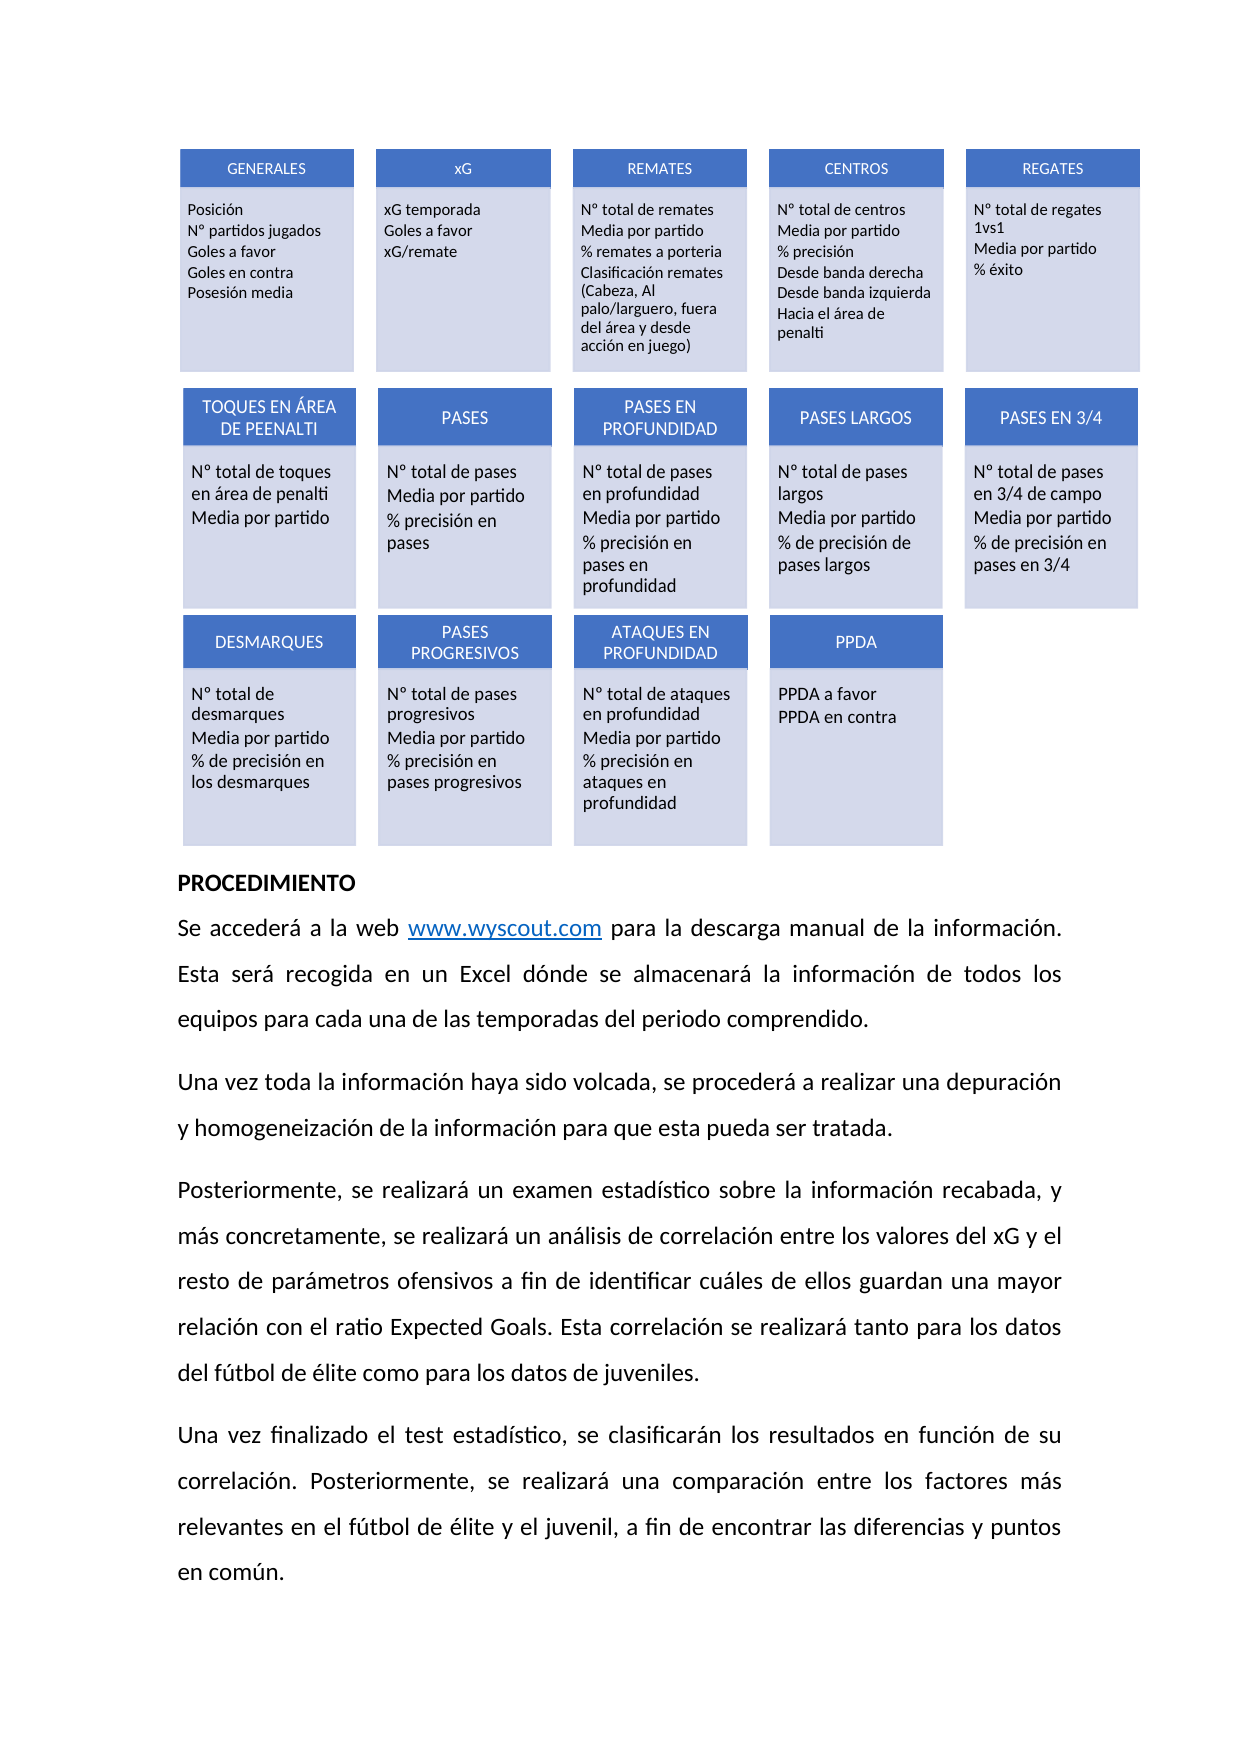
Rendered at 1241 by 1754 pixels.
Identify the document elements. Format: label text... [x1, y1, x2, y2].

text Una vez toda la información haya sido volcada, se procederá a realizar una depuración y homogeneización de la información para que esta pueda ser tratada. [177, 1066, 1063, 1142]
text Posteriormente, se realizará un examen estadístico sobre la información recabada, y más concretamente, se realizará un análisis de correlación entre los valores del xG y el resto de parámetros ofensivos a fin de identificar cuáles de ellos guardan una mayor relación con el ratio Expected Goals. Esta correlación se realizará tanto para los datos del fútbol de élite como para los datos de juveniles. [177, 1174, 1063, 1387]
text Una vez finalizado el test estadístico, se clasificarán los resultados en función de su correlación. Posteriormente, se realizará una comparación entre los factores más relevantes en el fútbol de élite y el juvenil, a fin de encontrar las diferencias y puntos en común. [177, 1419, 1063, 1587]
subtitle PROCEDIMIENTO [177, 867, 1063, 897]
text Se accederá a la web www.wyscout.com para la descarga manual de la información. Esta será recogida en un Excel dónde se almacenará la información de todos los equipos para cada una de las temporadas del periodo comprendido. [177, 912, 1063, 1034]
